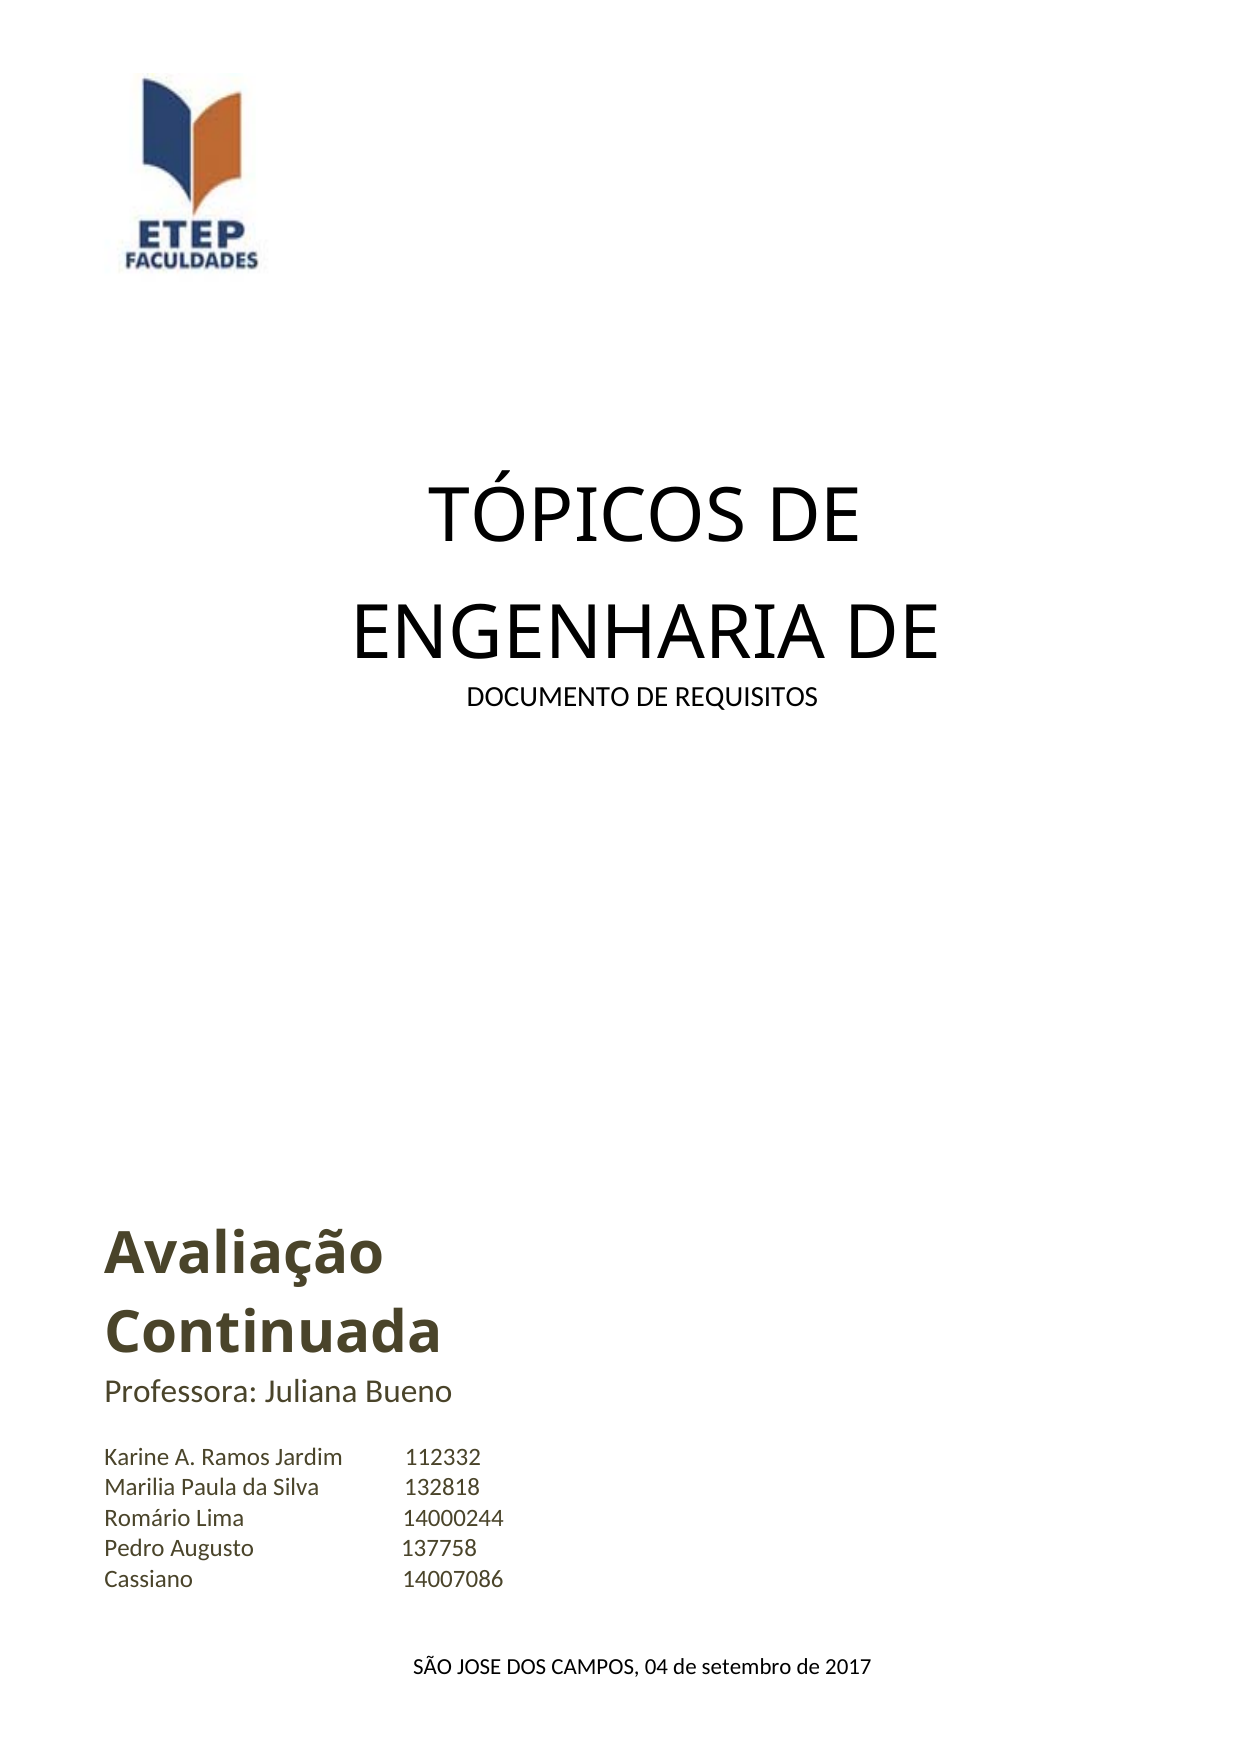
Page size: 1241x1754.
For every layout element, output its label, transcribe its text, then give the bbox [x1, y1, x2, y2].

picture [29, 73, 344, 282]
text DOCUMENTO DE REQUISITOS [89, 678, 1196, 713]
